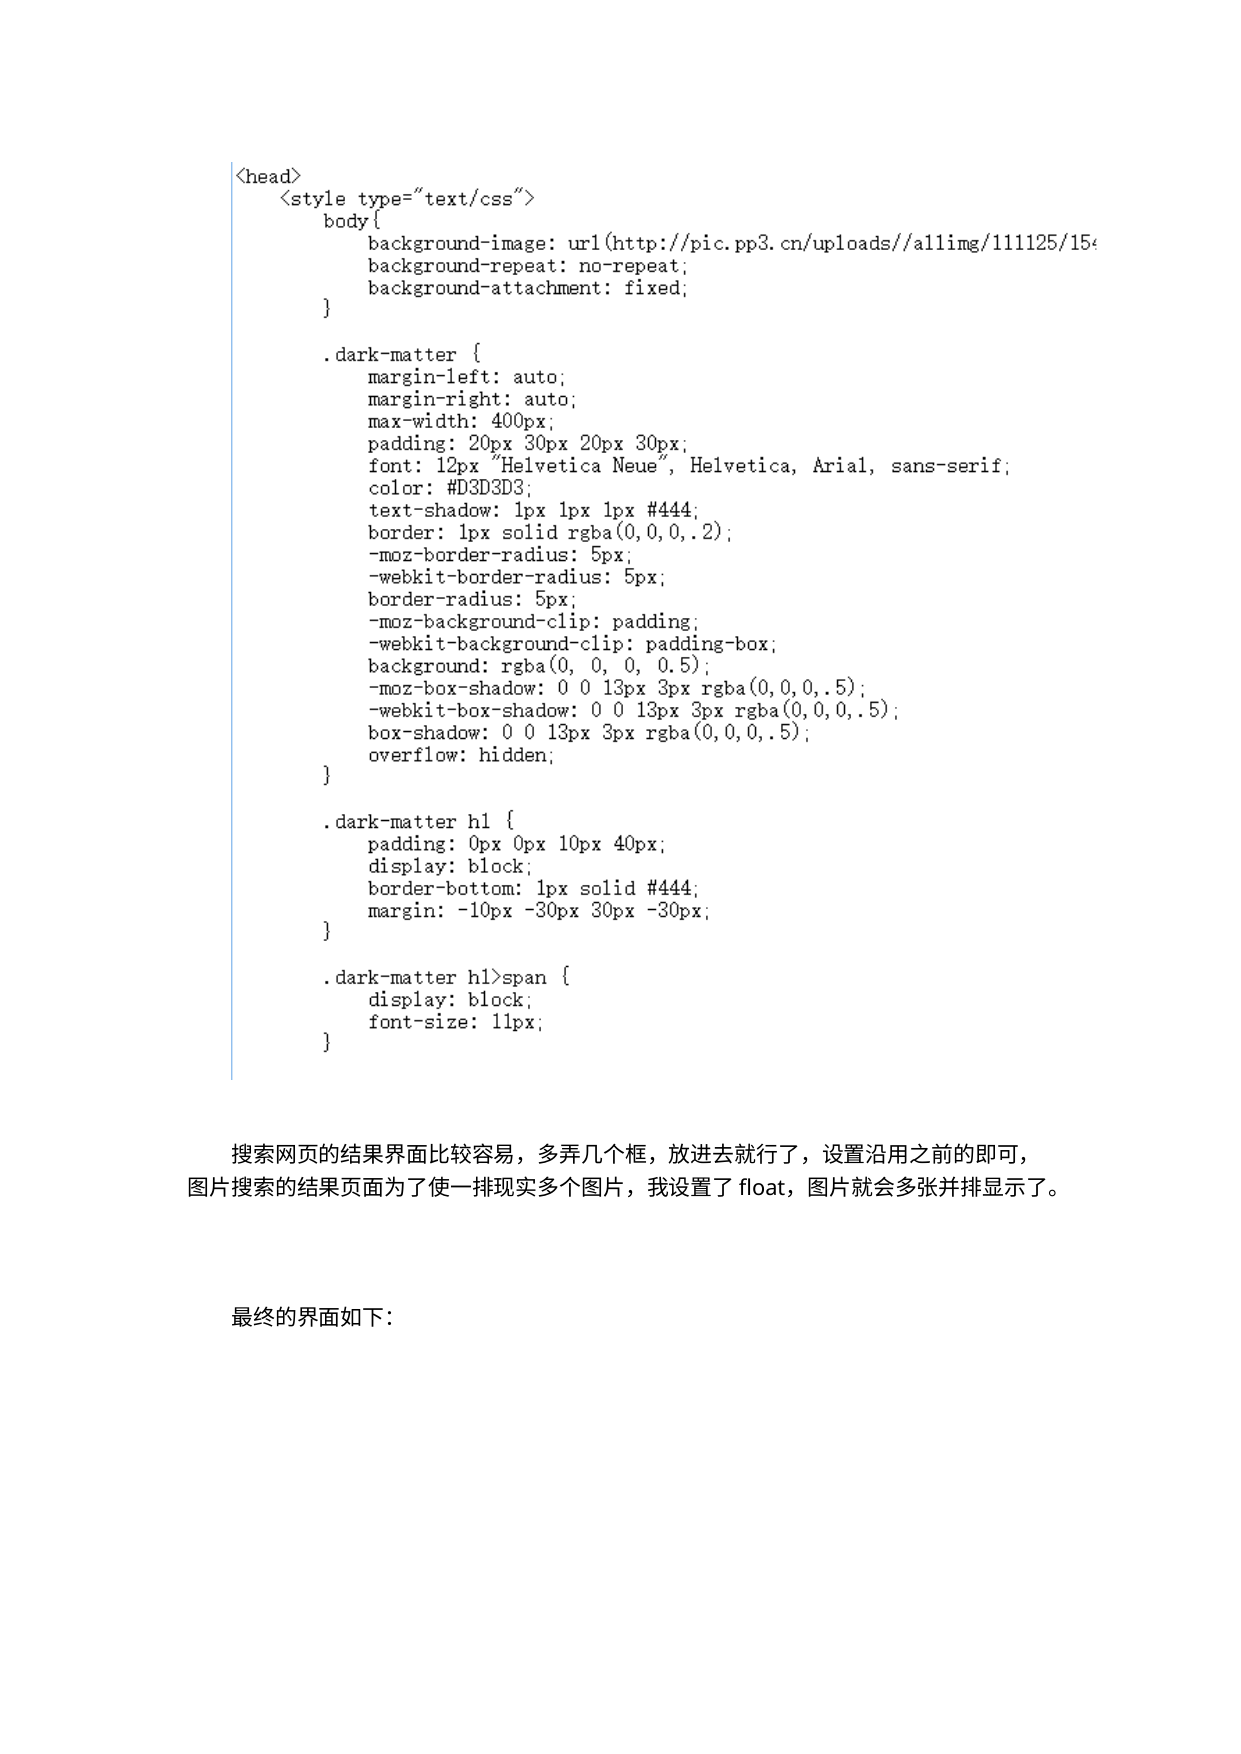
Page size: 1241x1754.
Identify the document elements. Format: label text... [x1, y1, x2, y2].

text 最终的界面如下： [187, 1299, 1053, 1332]
picture [231, 162, 1097, 1080]
text 搜索网页的结果界面比较容易，多弄几个框，放进去就行了，设置沿用之前的即可，图片搜索的结果页面为了使一排现实多个图片，我设置了float，图片就会多张并排显示了。 [187, 1137, 1053, 1202]
